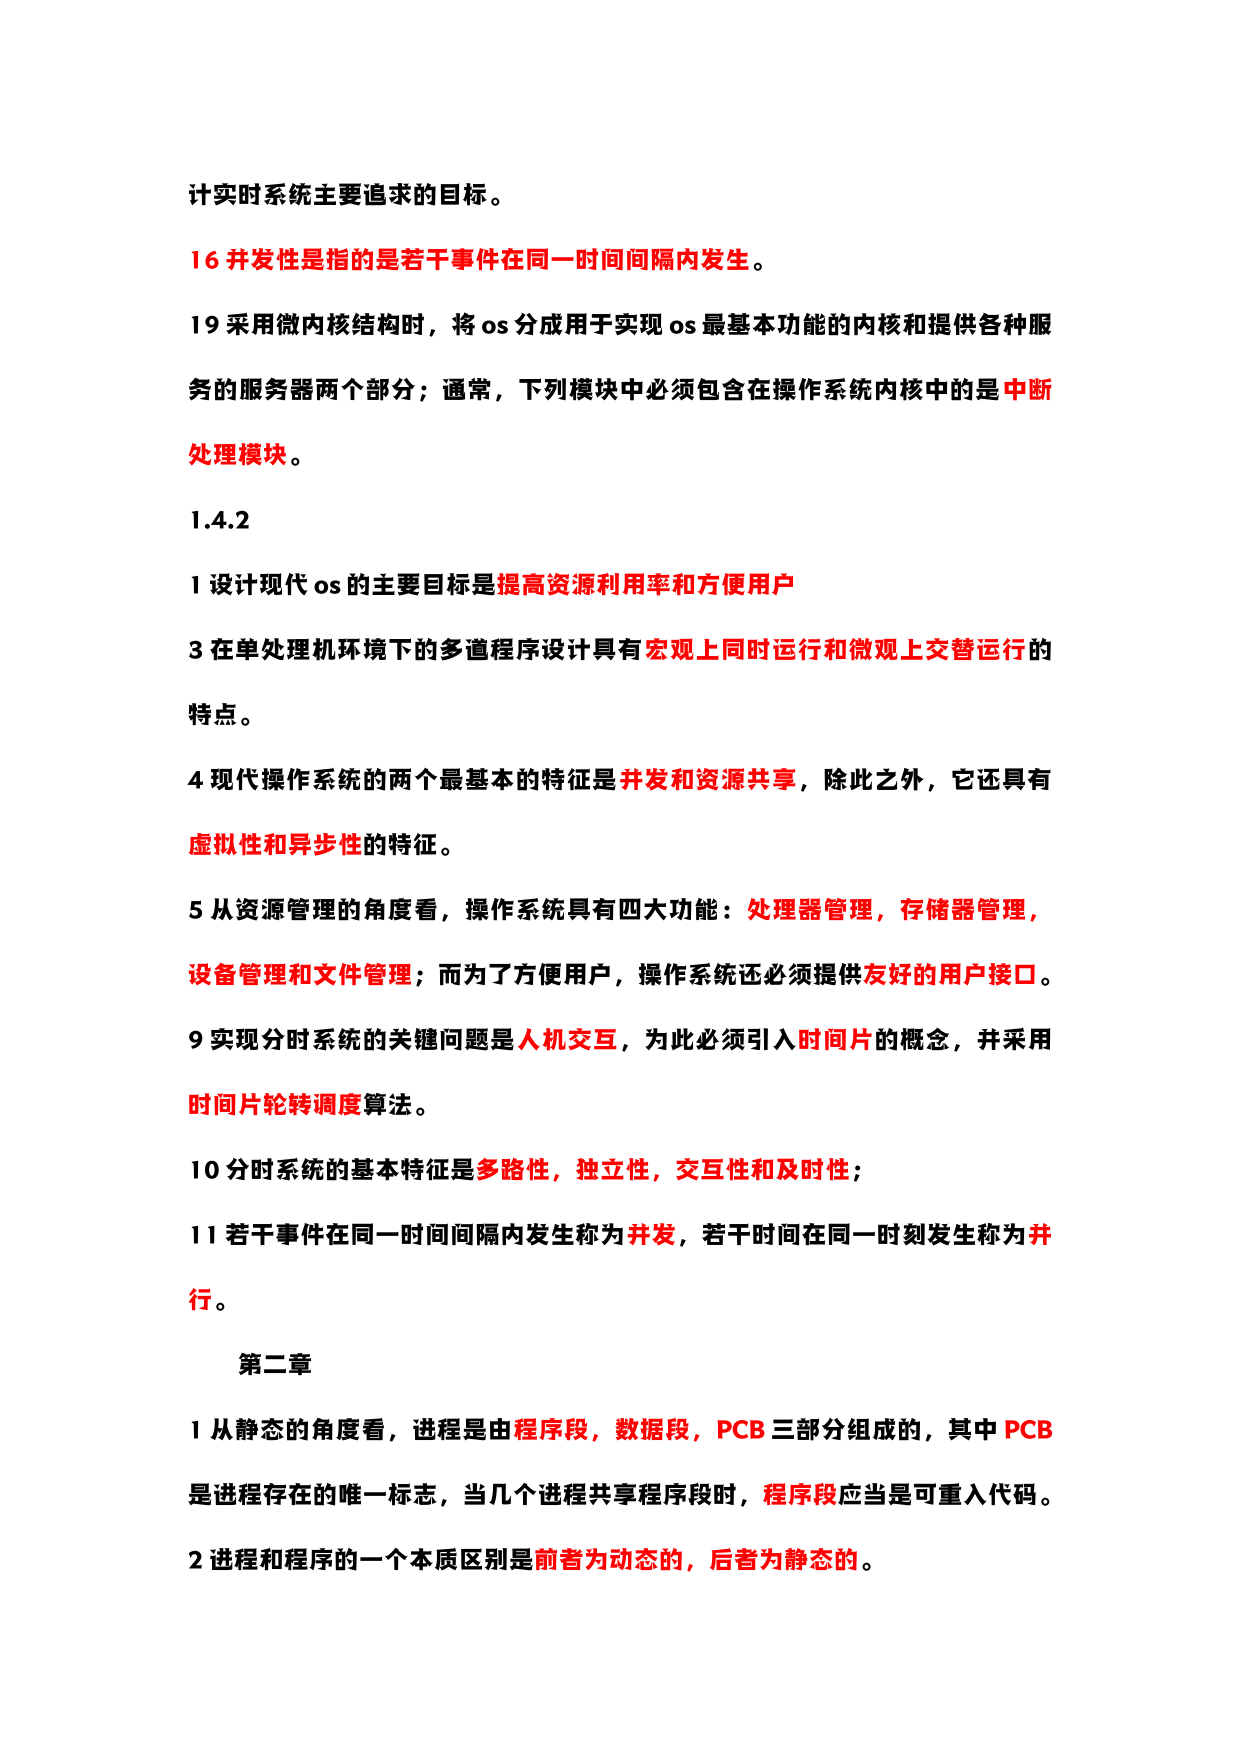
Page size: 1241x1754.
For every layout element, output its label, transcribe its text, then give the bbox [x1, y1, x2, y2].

list 16并发性是指的是若干事件在同一时间间隔内发生。 [187, 227, 1053, 292]
list 11若干事件在同一时间间隔内发生称为并发，若干时间在同一时刻发生称为并行。 [187, 1202, 1053, 1332]
list 1设计现代os的主要目标是提高资源利用率和方便用户 [187, 552, 1053, 617]
list 4现代操作系统的两个最基本的特征是并发和资源共享，除此之外，它还具有虚拟性和异步性的特征。 [187, 747, 1053, 877]
list 19采用微内核结构时，将os分成用于实现os最基本功能的内核和提供各种服务的服务器两个部分；通常，下列模块中必须包含在操作系统内核中的是中断处理模块。 [187, 292, 1053, 487]
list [187, 162, 1053, 227]
list 3在单处理机环境下的多道程序设计具有宏观上同时运行和微观上交替运行的特点。 [187, 617, 1053, 747]
list 10分时系统的基本特征是多路性，独立性，交互性和及时性； [187, 1137, 1053, 1202]
list 2进程和程序的一个本质区别是前者为动态的，后者为静态的。 [187, 1527, 1053, 1592]
list 第二章 [187, 1332, 1053, 1397]
list 5从资源管理的角度看，操作系统具有四大功能：处理器管理，存储器管理，设备管理和文件管理；而为了方便用户，操作系统还必须提供友好的用户接口。 [187, 877, 1053, 1007]
list 1从静态的角度看，进程是由程序段，数据段，PCB三部分组成的，其中PCB是进程存在的唯一标志，当几个进程共享程序段时，程序段应当是可重入代码。 [187, 1397, 1053, 1527]
list 1.4.2 [187, 487, 1053, 552]
list 9实现分时系统的关键问题是人机交互，为此必须引入时间片的概念，并采用时间片轮转调度算法。 [187, 1007, 1053, 1137]
